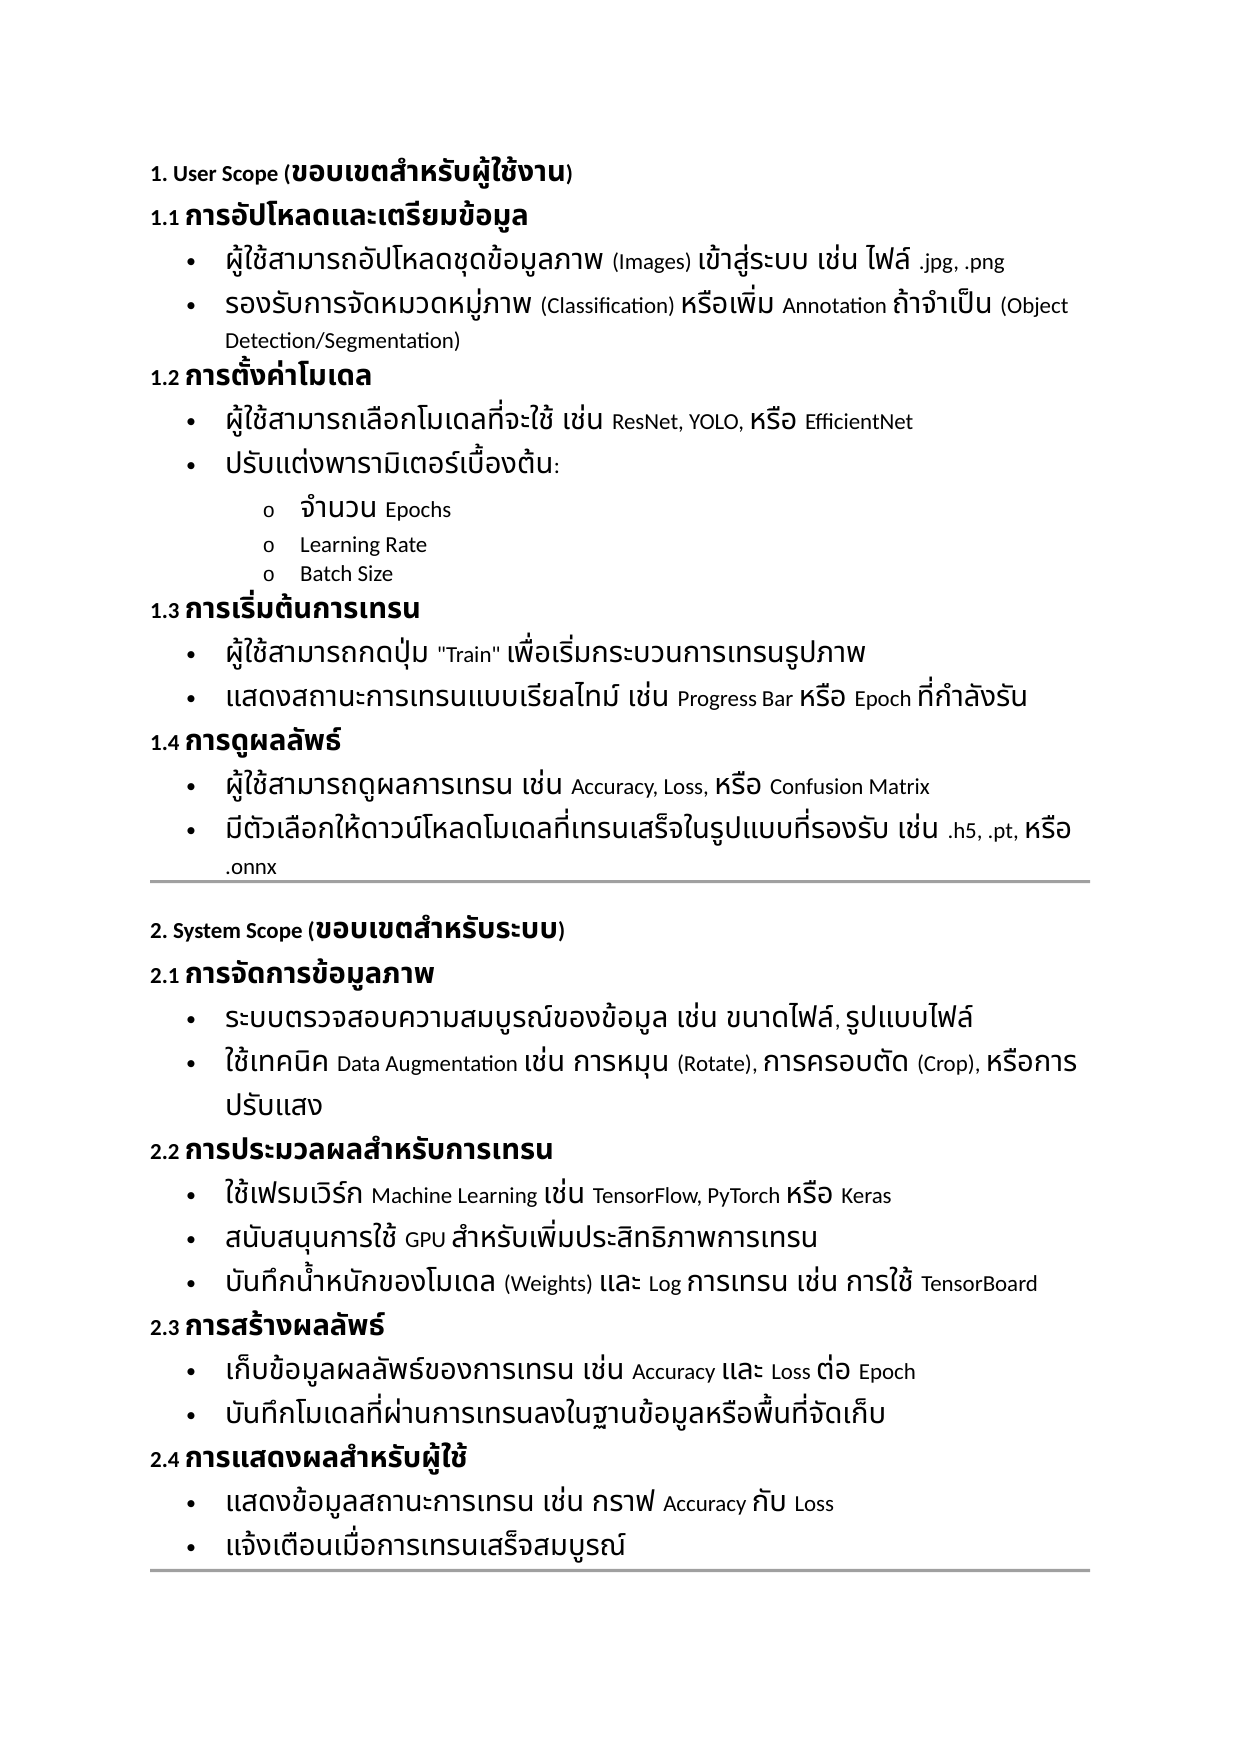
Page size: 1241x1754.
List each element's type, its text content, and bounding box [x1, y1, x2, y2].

list แสดงข้อมูลสถานะการเทรน เช่น กราฟ Accuracy กับ Loss [187, 1481, 1090, 1525]
list ผู้ใช้สามารถอัปโหลดชุดข้อมูลภาพ (Images) เข้าสู่ระบบ เช่น ไฟล์ .jpg, .png [187, 238, 1090, 282]
list ผู้ใช้สามารถเลือกโมเดลที่จะใช้ เช่น ResNet, YOLO, หรือ EfficientNet [187, 398, 1090, 442]
list มีตัวเลือกให้ดาวน์โหลดโมเดลที่เทรนเสร็จในรูปแบบที่รองรับ เช่น .h5, .pt, หรือ .onnx [187, 808, 1090, 880]
text 1.2 การตั้งค่าโมเดล [150, 354, 1090, 398]
list ใช้เทคนิค Data Augmentation เช่น การหมุน (Rotate), การครอบตัด (Crop), หรือการปรับแสง [187, 1040, 1090, 1128]
text 1.1 การอัปโหลดและเตรียมข้อมูล [150, 194, 1090, 238]
text 2.2 การประมวลผลสำหรับการเทรน [150, 1128, 1090, 1172]
list แสดงสถานะการเทรนแบบเรียลไทม์ เช่น Progress Bar หรือ Epoch ที่กำลังรัน [187, 676, 1090, 720]
text 2.1 การจัดการข้อมูลภาพ [150, 952, 1090, 996]
list ใช้เฟรมเวิร์ก Machine Learning เช่น TensorFlow, PyTorch หรือ Keras [187, 1172, 1090, 1216]
text 2. System Scope (ขอบเขตสำหรับระบบ) [150, 908, 1090, 952]
list Batch Size [262, 559, 1090, 588]
text 2.4 การแสดงผลสำหรับผู้ใช้ [150, 1437, 1090, 1481]
list ระบบตรวจสอบความสมบูรณ์ของข้อมูล เช่น ขนาดไฟล์, รูปแบบไฟล์ [187, 996, 1090, 1040]
list บันทึกโมเดลที่ผ่านการเทรนลงในฐานข้อมูลหรือพื้นที่จัดเก็บ [187, 1393, 1090, 1437]
list ผู้ใช้สามารถดูผลการเทรน เช่น Accuracy, Loss, หรือ Confusion Matrix [187, 764, 1090, 808]
list Learning Rate [262, 531, 1090, 559]
list ปรับแต่งพารามิเตอร์เบื้องต้น: [187, 442, 1090, 486]
text 1.4 การดูผลลัพธ์ [150, 720, 1090, 764]
list ผู้ใช้สามารถกดปุ่ม "Train" เพื่อเริ่มกระบวนการเทรนรูปภาพ [187, 632, 1090, 676]
list เก็บข้อมูลผลลัพธ์ของการเทรน เช่น Accuracy และ Loss ต่อ Epoch [187, 1349, 1090, 1393]
list สนับสนุนการใช้ GPU สำหรับเพิ่มประสิทธิภาพการเทรน [187, 1216, 1090, 1261]
text 1. User Scope (ขอบเขตสำหรับผู้ใช้งาน) [150, 150, 1090, 194]
list รองรับการจัดหมวดหมู่ภาพ (Classification) หรือเพิ่ม Annotation ถ้าจำเป็น (Object Detection/Segmentation) [187, 282, 1090, 354]
list บันทึกน้ำหนักของโมเดล (Weights) และ Log การเทรน เช่น การใช้ TensorBoard [187, 1261, 1090, 1304]
text 1.3 การเริ่มต้นการเทรน [150, 588, 1090, 632]
list จำนวน Epochs [262, 486, 1090, 531]
text 2.3 การสร้างผลลัพธ์ [150, 1304, 1090, 1349]
list แจ้งเตือนเมื่อการเทรนเสร็จสมบูรณ์ [187, 1525, 1090, 1568]
